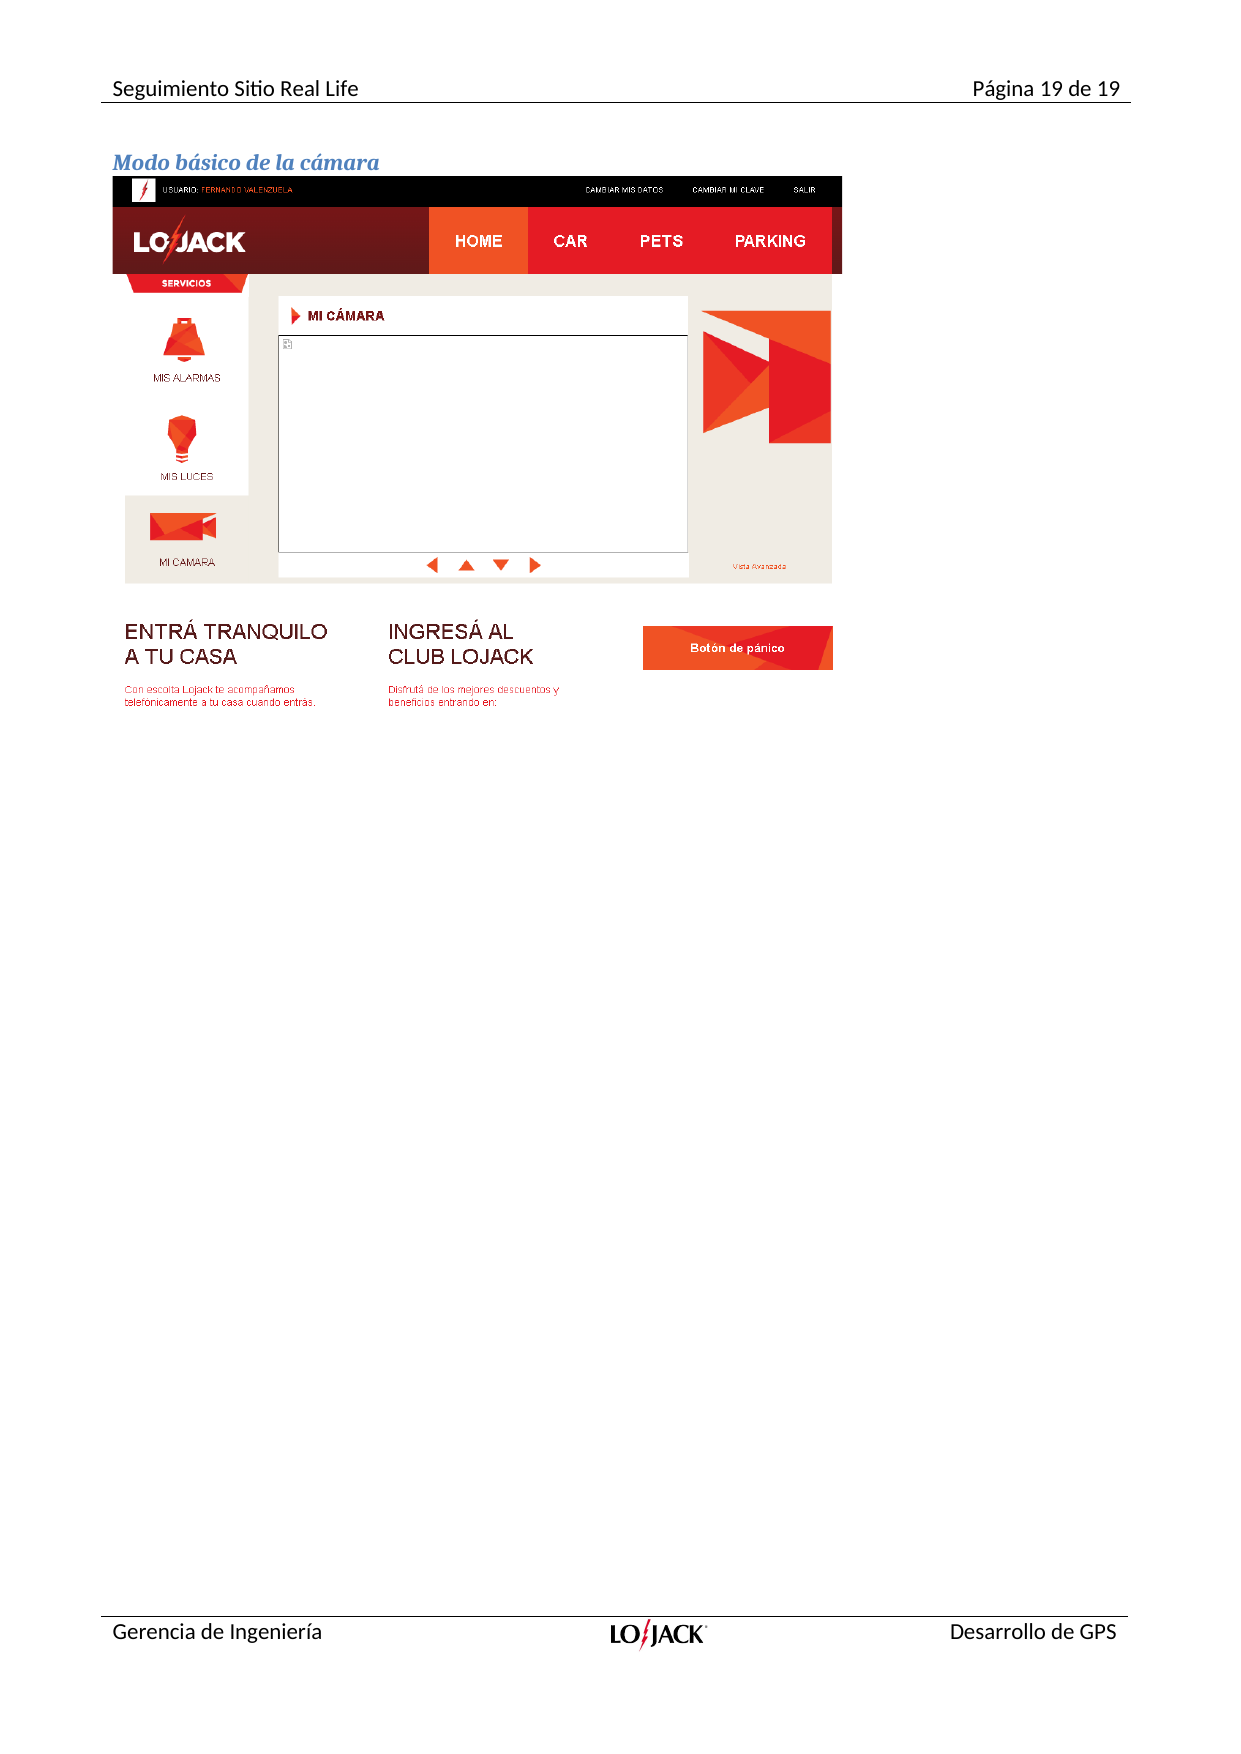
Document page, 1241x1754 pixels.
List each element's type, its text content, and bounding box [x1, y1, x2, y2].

picture [606, 1617, 712, 1653]
picture [112, 176, 843, 712]
subtitle Modo básico de la cámara [112, 150, 1128, 176]
